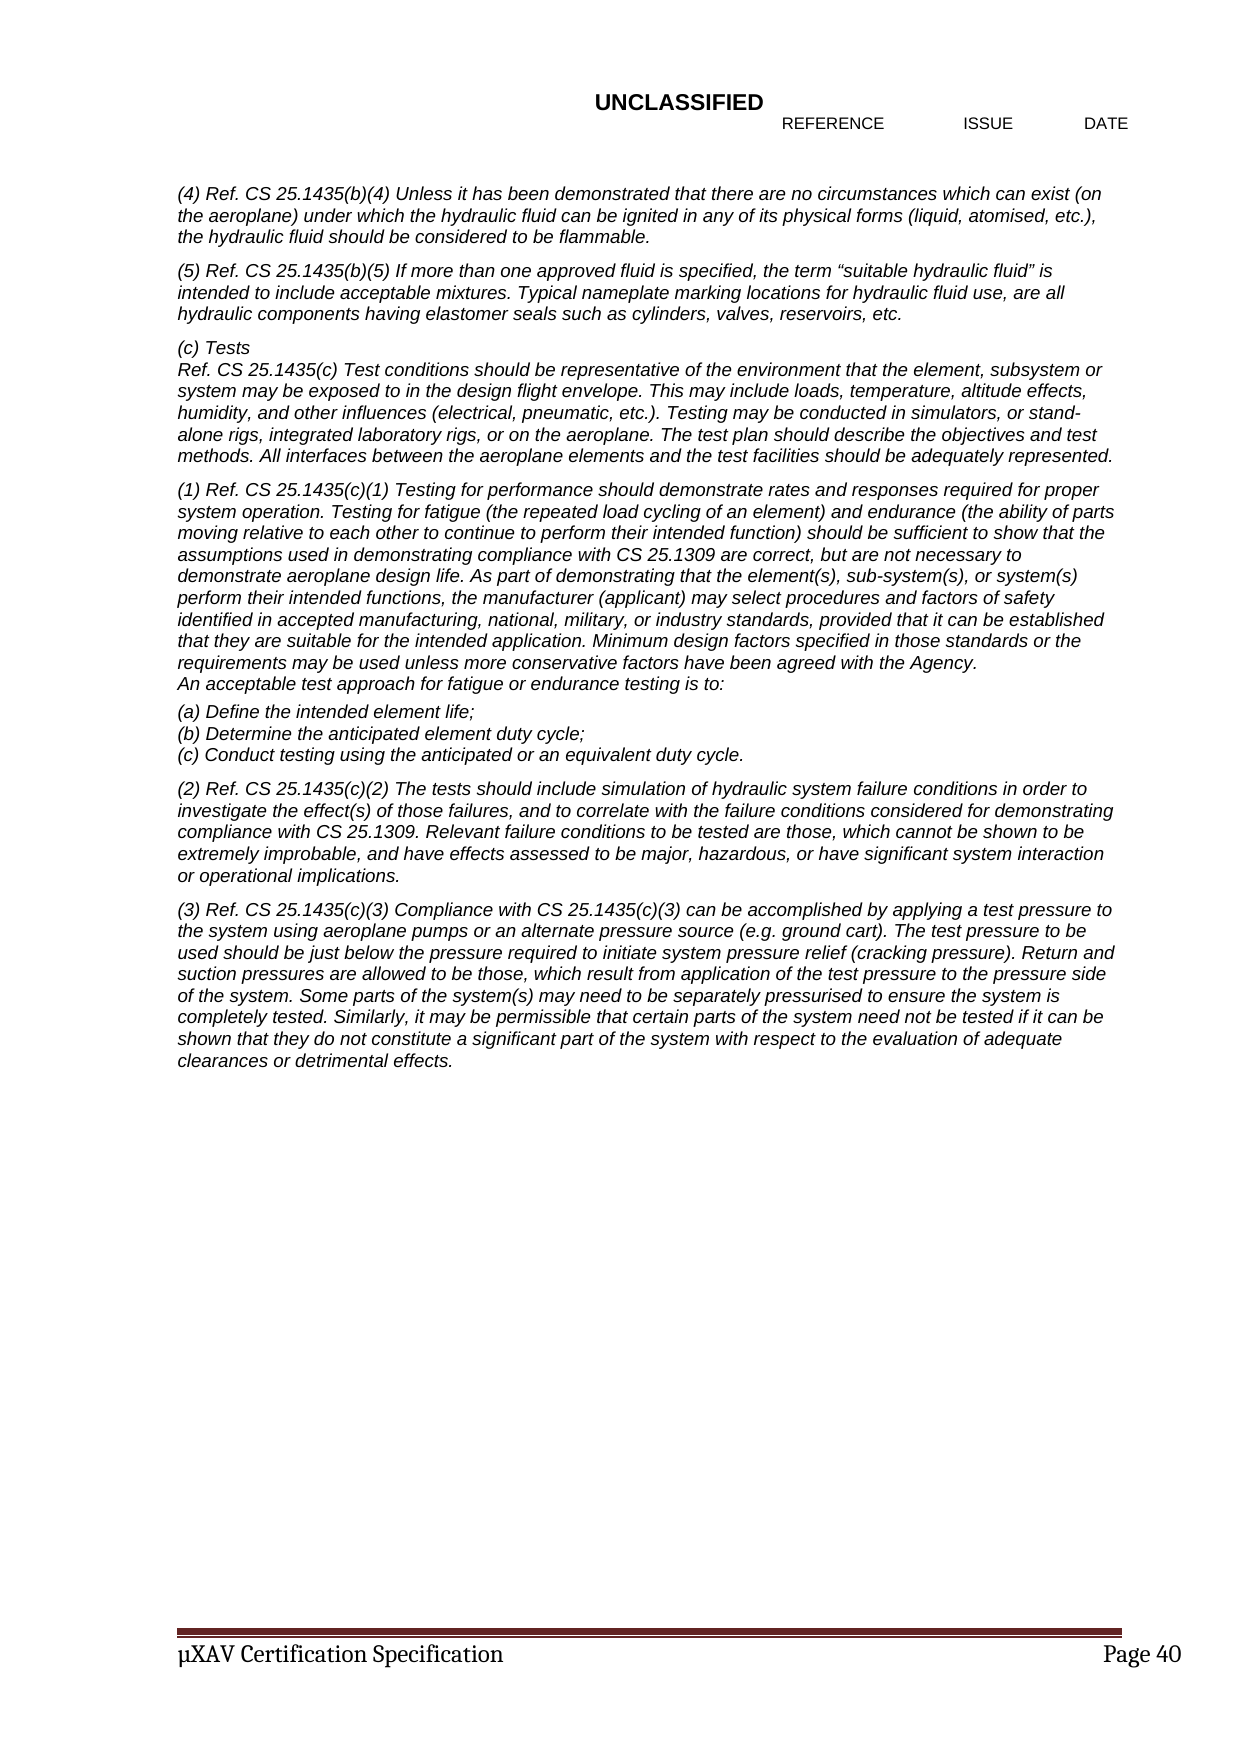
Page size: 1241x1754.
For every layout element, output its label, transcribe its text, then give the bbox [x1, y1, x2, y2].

text An acceptable test approach for fatigue or endurance testing is to: [177, 673, 1122, 695]
text (c) Conduct testing using the anticipated or an equivalent duty cycle. [177, 744, 1122, 766]
text Ref. CS 25.1435(c) Test conditions should be representative of the environment that the element, subsystem or system may be exposed to in the design flight envelope. This may include loads, temperature, altitude effects, humidity, and other influences (electrical, pneumatic, etc.). Testing may be conducted in simulators, or stand-alone rigs, integrated laboratory rigs, or on the aeroplane. The test plan should describe the objectives and test methods. All interfaces between the aeroplane elements and the test facilities should be adequately represented. [177, 359, 1122, 467]
text (4) Ref. CS 25.1435(b)(4) Unless it has been demonstrated that there are no circumstances which can exist (on the aeroplane) under which the hydraulic fluid can be ignited in any of its physical forms (liquid, atomised, etc.), the hydraulic fluid should be considered to be flammable. [177, 183, 1122, 247]
text (c) Tests [177, 337, 1122, 359]
text (3) Ref. CS 25.1435(c)(3) Compliance with CS 25.1435(c)(3) can be accomplished by applying a test pressure to the system using aeroplane pumps or an alternate pressure source (e.g. ground cart). The test pressure to be used should be just below the pressure required to initiate system pressure relief (cracking pressure). Return and suction pressures are allowed to be those, which result from application of the test pressure to the pressure side of the system. Some parts of the system(s) may need to be separately pressurised to ensure the system is completely tested. Similarly, it may be permissible that certain parts of the system need not be tested if it can be shown that they do not constitute a significant part of the system with respect to the evaluation of adequate clearances or detrimental effects. [177, 898, 1122, 1071]
text (2) Ref. CS 25.1435(c)(2) The tests should include simulation of hydraulic system failure conditions in order to investigate the effect(s) of those failures, and to correlate with the failure conditions considered for demonstrating compliance with CS 25.1309. Relevant failure conditions to be tested are those, which cannot be shown to be extremely improbable, and have effects assessed to be major, hazardous, or have significant system interaction or operational implications. [177, 778, 1122, 886]
text (a) Define the intended element life; [177, 701, 1122, 722]
text (b) Determine the anticipated element duty cycle; [177, 722, 1122, 744]
text (5) Ref. CS 25.1435(b)(5) If more than one approved fluid is specified, the term “suitable hydraulic fluid” is intended to include acceptable mixtures. Typical nameplate marking locations for hydraulic fluid use, are all hydraulic components having elastomer seals such as cylinders, valves, reservoirs, etc. [177, 260, 1122, 325]
text (1) Ref. CS 25.1435(c)(1) Testing for performance should demonstrate rates and responses required for proper system operation. Testing for fatigue (the repeated load cycling of an element) and endurance (the ability of parts moving relative to each other to continue to perform their intended function) should be sufficient to show that the assumptions used in demonstrating compliance with CS 25.1309 are correct, but are not necessary to demonstrate aeroplane design life. As part of demonstrating that the element(s), sub-system(s), or system(s) perform their intended functions, the manufacturer (applicant) may select procedures and factors of safety identified in accepted manufacturing, national, military, or industry standards, provided that it can be established that they are suitable for the intended application. Minimum design factors specified in those standards or the requirements may be used unless more conservative factors have been agreed with the Agency. [177, 479, 1122, 673]
